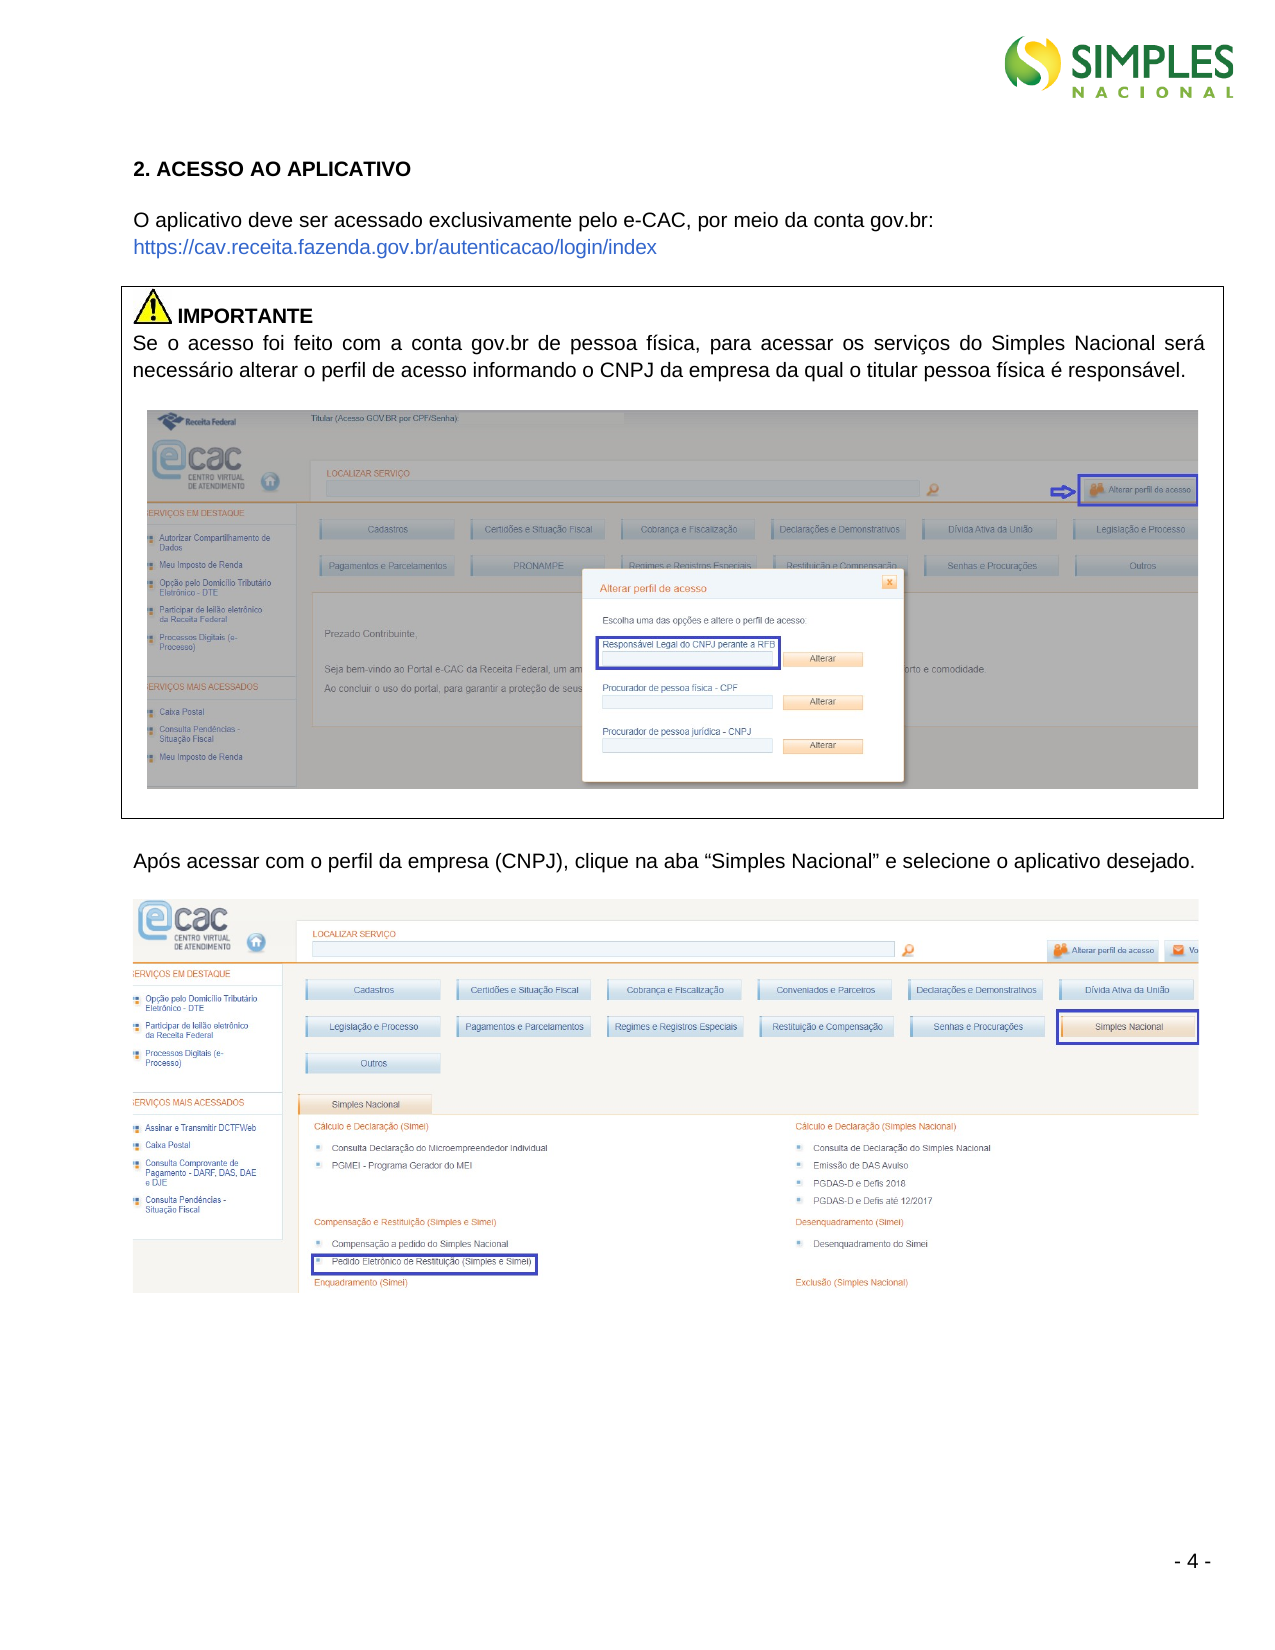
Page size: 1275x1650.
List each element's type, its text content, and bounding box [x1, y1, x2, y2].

picture [1004, 35, 1234, 98]
picture [147, 410, 1199, 789]
picture [133, 288, 172, 324]
picture [132, 899, 1200, 1293]
text Após acessar com o perfil da empresa (CNPJ), clique na aba “Simples Nacional” e selecione o aplicativo desejado. [133, 849, 1233, 873]
subtitle ACESSO AO APLICATIVO [133, 157, 1233, 181]
text O aplicativo deve ser acessado exclusivamente pelo e-CAC, por meio da conta gov.br: https://cav.receita.fazenda.gov.br/autenticacao/login/index [133, 208, 1233, 259]
